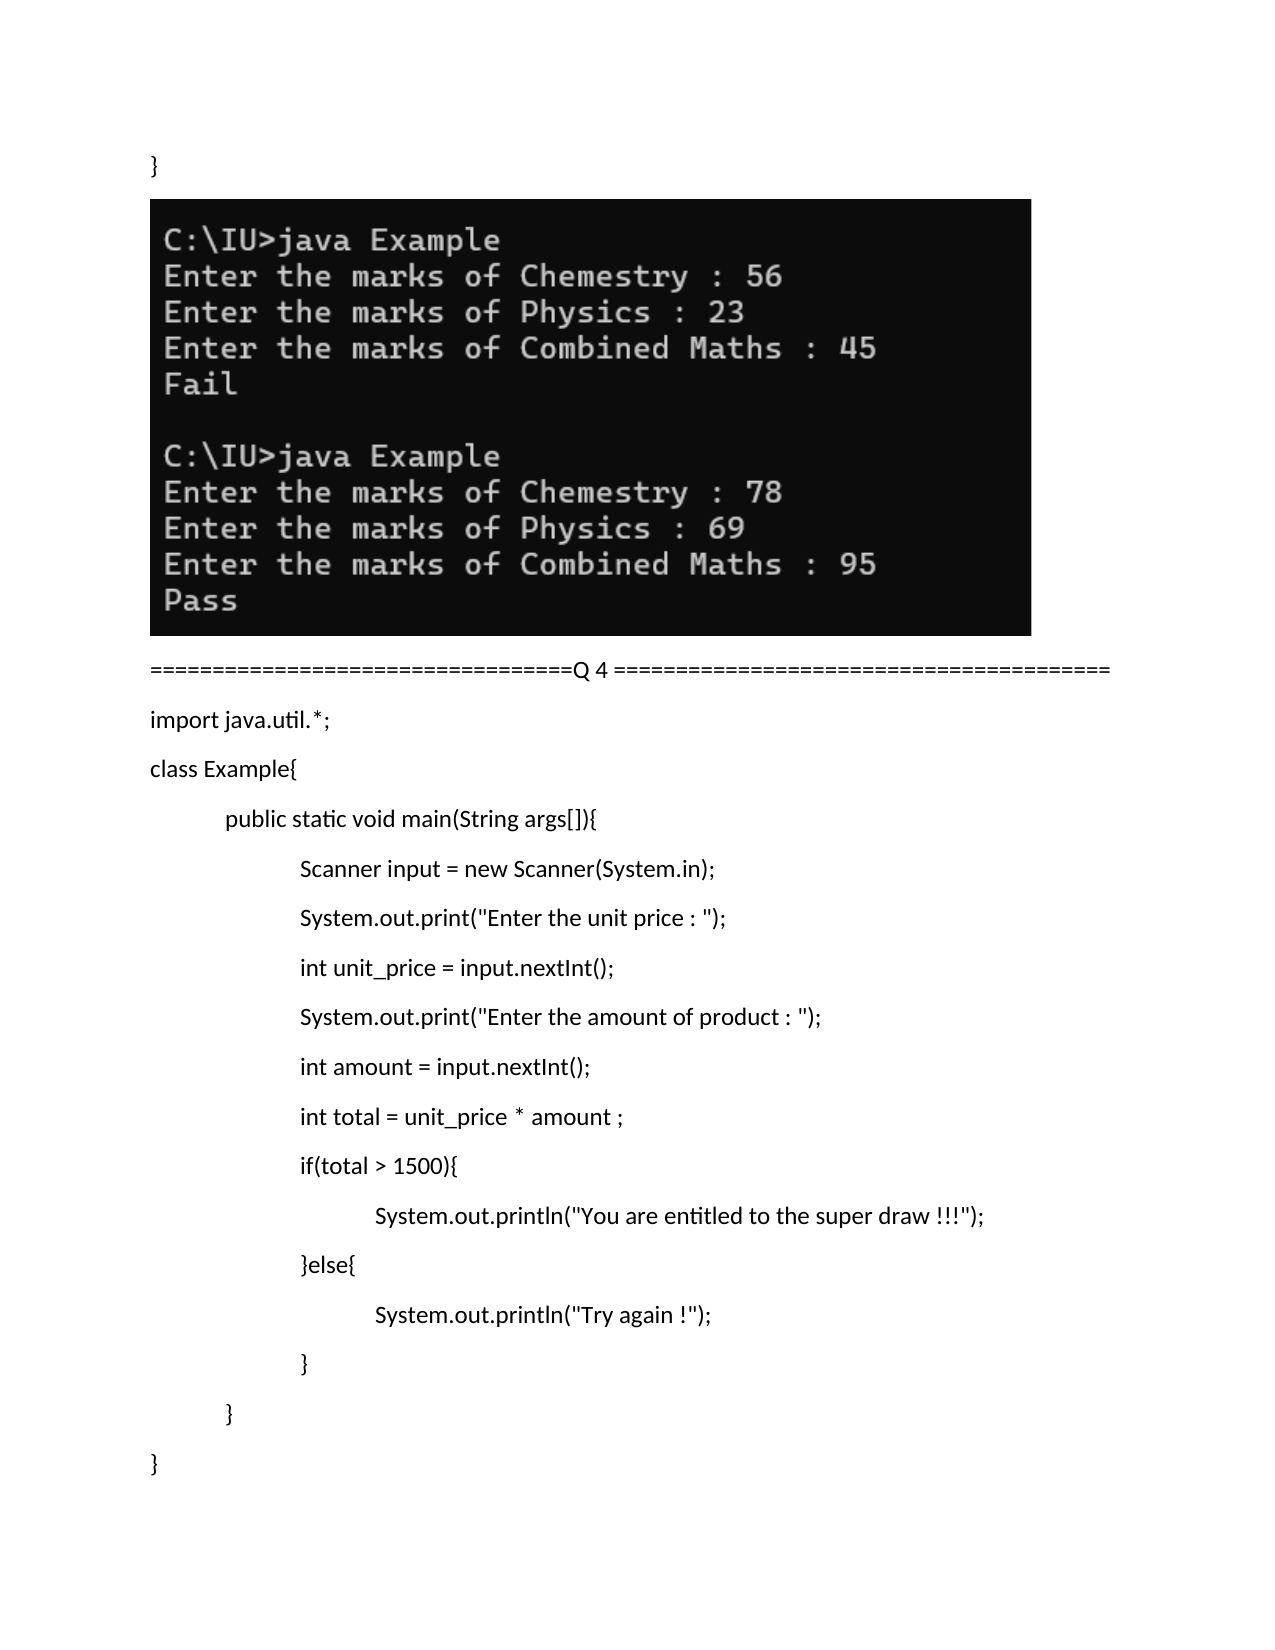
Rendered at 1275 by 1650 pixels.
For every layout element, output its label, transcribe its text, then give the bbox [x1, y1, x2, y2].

text }else{ [150, 1249, 1125, 1280]
text if(total > 1500){ [150, 1150, 1125, 1181]
text } [150, 150, 1125, 181]
text int total = unit_price * amount ; [150, 1101, 1125, 1131]
text public static void main(String args[]){ [150, 803, 1125, 834]
text System.out.println("You are entitled to the super draw !!!"); [150, 1200, 1125, 1230]
text Scanner input = new Scanner(System.in); [150, 853, 1125, 883]
text System.out.println("Try again !"); [150, 1299, 1125, 1329]
text int amount = input.nextInt(); [150, 1051, 1125, 1082]
text import java.util.*; [150, 704, 1125, 734]
text ==================================Q 4 ======================================== [150, 654, 1125, 685]
text int unit_price = input.nextInt(); [150, 952, 1125, 982]
text } [150, 1349, 1125, 1379]
picture [150, 199, 1032, 636]
text } [150, 1398, 1125, 1429]
text class Example{ [150, 754, 1125, 784]
text System.out.print("Enter the unit price : "); [150, 902, 1125, 933]
text System.out.print("Enter the amount of product : "); [150, 1002, 1125, 1032]
text } [150, 1448, 1125, 1478]
